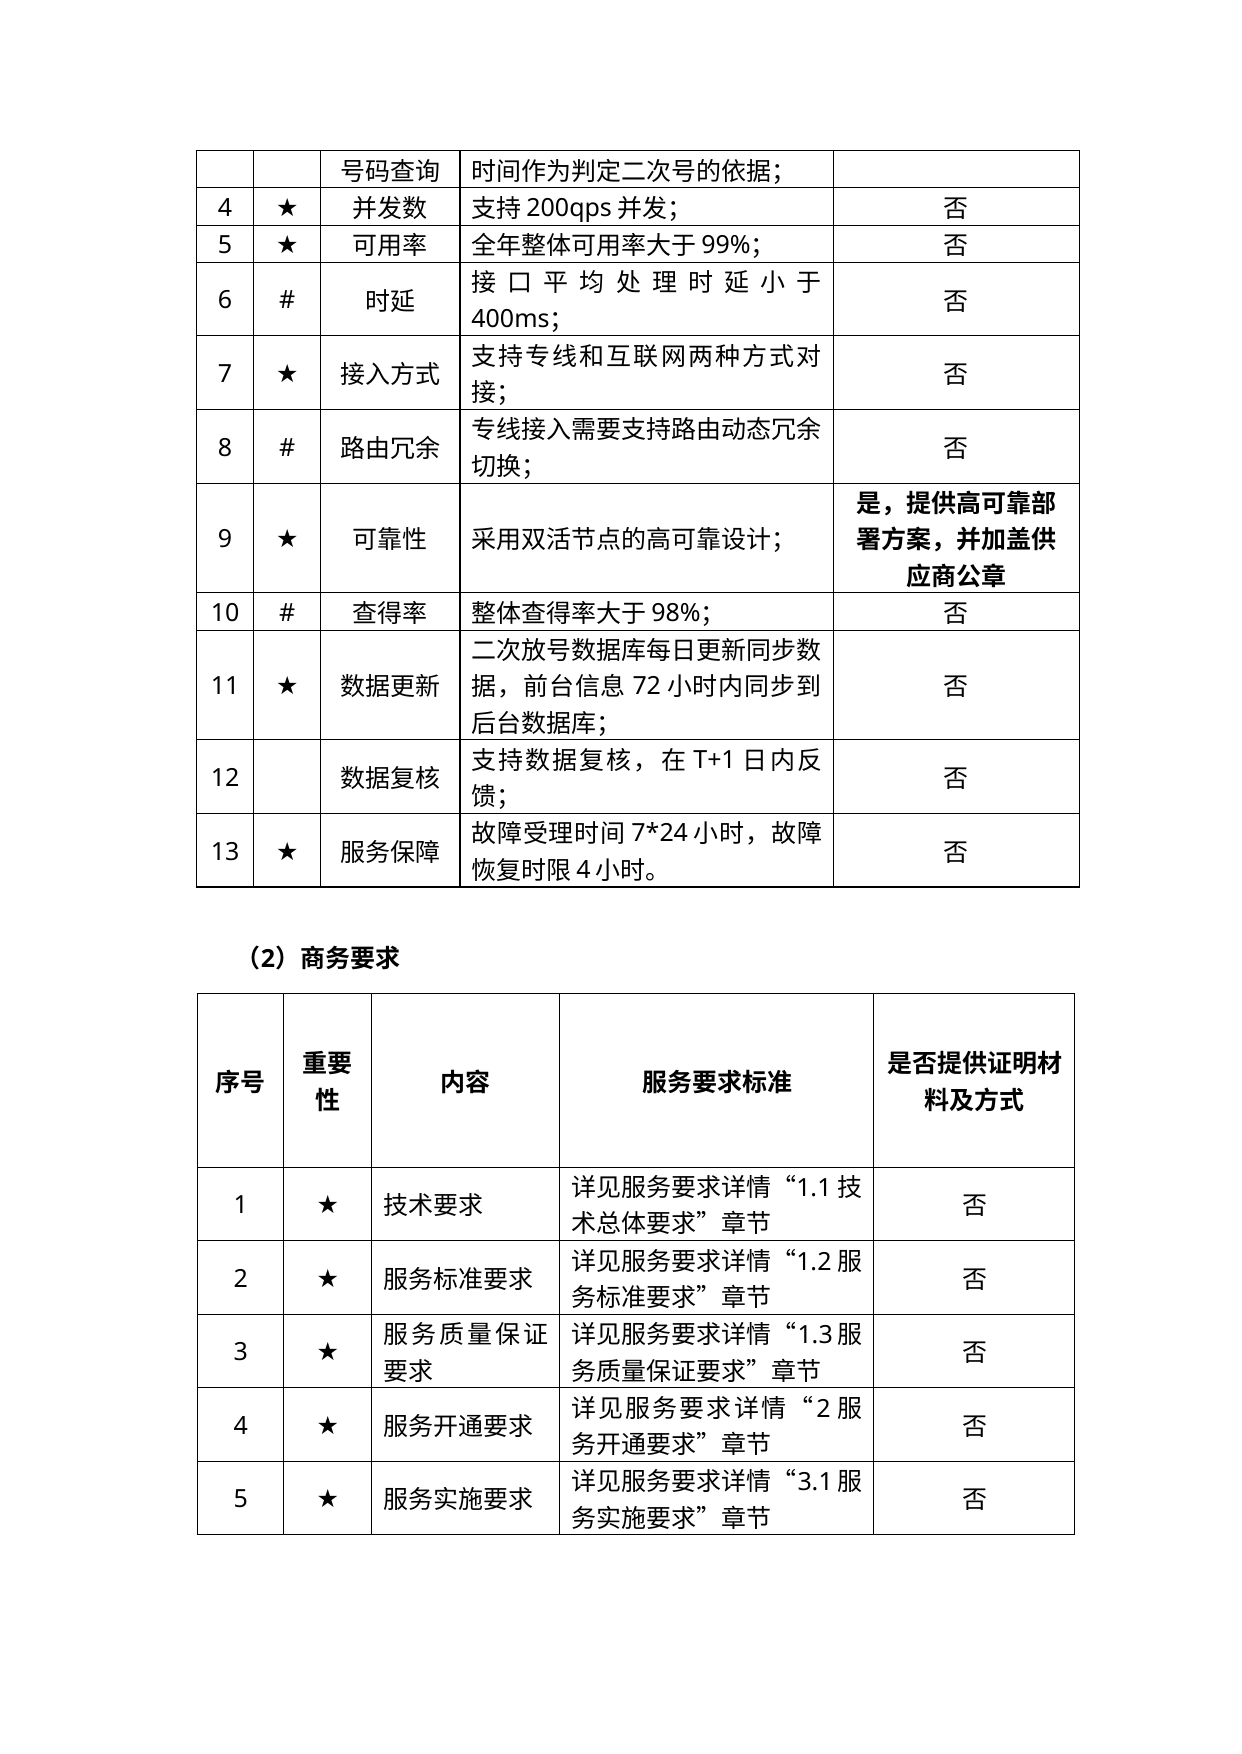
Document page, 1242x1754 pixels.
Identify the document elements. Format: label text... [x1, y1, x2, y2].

table_cell 2 [198, 1241, 283, 1314]
table_cell 7 [197, 336, 253, 409]
table_cell 1 [198, 1168, 283, 1240]
table_cell 否 [834, 336, 1079, 409]
table_cell 详见服务要求详情“1.3服务质量保证要求”章节 [560, 1315, 873, 1387]
table_cell ★ [254, 151, 320, 187]
table_cell # [254, 410, 320, 482]
table_cell 否 [874, 1388, 1074, 1461]
text （2）商务要求 [185, 938, 1056, 975]
table_cell 6 [197, 263, 253, 335]
table_cell 携号转网号码查询 [321, 151, 459, 187]
table_cell 数据复核 [321, 740, 459, 813]
table_cell 否 [874, 1462, 1074, 1534]
table_cell 数据更新 [321, 631, 459, 739]
table_cell ★ [254, 631, 320, 739]
table_cell 否 [834, 226, 1079, 262]
table_cell 接口平均处理时延小于400ms； [461, 263, 833, 335]
table_cell 支持200qps并发； [461, 188, 833, 224]
table_cell 否 [834, 263, 1079, 335]
table_cell 8 [197, 410, 253, 482]
table_cell # [254, 263, 320, 335]
table_cell 接入方式 [321, 336, 459, 409]
table_cell 技术要求 [372, 1168, 559, 1240]
table_cell 服务开通要求 [372, 1388, 559, 1461]
table_cell 4 [198, 1388, 283, 1461]
table_cell 否 [874, 1241, 1074, 1314]
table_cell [461, 151, 833, 187]
table_cell 服务质量保证要求 [372, 1315, 559, 1387]
table_cell ★ [254, 188, 320, 224]
table_cell 5 [198, 1462, 283, 1534]
table_cell ★ [284, 1315, 371, 1387]
table_cell ★ [284, 1168, 371, 1240]
table_cell 11 [197, 631, 253, 739]
table_cell ★ [254, 226, 320, 262]
table_cell 可用率 [321, 226, 459, 262]
table_cell 服务实施要求 [372, 1462, 559, 1534]
table_header 是否提供证明材料及方式 [874, 994, 1074, 1167]
table_cell 查得率 [321, 593, 459, 629]
table_cell 详见服务要求详情“2服务开通要求”章节 [560, 1388, 873, 1461]
table_cell 故障受理时间7*24小时，故障恢复时限4小时。 [461, 814, 833, 886]
table_cell 10 [197, 593, 253, 629]
table_cell ★ [284, 1241, 371, 1314]
table_cell [254, 740, 320, 813]
table_cell 支持数据复核，在T+1日内反馈； [461, 740, 833, 813]
table_cell 否 [834, 593, 1079, 629]
table_cell 否 [874, 1168, 1074, 1240]
table_cell ★ [284, 1388, 371, 1461]
table_cell # [254, 593, 320, 629]
table_cell 是，提供高可靠部署方案，并加盖供应商公章 [834, 484, 1079, 592]
table_cell 采用双活节点的高可靠设计； [461, 484, 833, 592]
table_cell 12 [197, 740, 253, 813]
table_header 服务要求标准 [560, 994, 873, 1167]
table_cell 否 [834, 740, 1079, 813]
table_cell 4 [197, 188, 253, 224]
table_header 内容 [372, 994, 559, 1167]
table_cell ★ [254, 336, 320, 409]
table_cell 否 [834, 814, 1079, 886]
table_cell 并发数 [321, 188, 459, 224]
table_header 序号 [198, 994, 283, 1167]
table_cell 整体查得率大于98%； [461, 593, 833, 629]
table_cell 详见服务要求详情“1.2 服务标准要求”章节 [560, 1241, 873, 1314]
table_cell 详见服务要求详情“3.1服务实施要求”章节 [560, 1462, 873, 1534]
table_cell 详见服务要求详情“1.1 技术总体要求”章节 [560, 1168, 873, 1240]
table_cell 全年整体可用率大于99%； [461, 226, 833, 262]
table_cell 二次放号数据库每日更新同步数据，前台信息72小时内同步到后台数据库； [461, 631, 833, 739]
table_cell 服务保障 [321, 814, 459, 886]
table_cell 否 [834, 410, 1079, 482]
table_cell 否 [834, 631, 1079, 739]
table_cell 否 [874, 1315, 1074, 1387]
table_cell 3 [197, 151, 253, 187]
table_cell 专线接入需要支持路由动态冗余切换； [461, 410, 833, 482]
table_cell 13 [197, 814, 253, 886]
table_cell 否 [834, 151, 1079, 187]
table_cell 可靠性 [321, 484, 459, 592]
table_cell ★ [284, 1462, 371, 1534]
table_cell 9 [197, 484, 253, 592]
table_cell 3 [198, 1315, 283, 1387]
table_cell 5 [197, 226, 253, 262]
table_cell 否 [834, 188, 1079, 224]
table_cell 服务标准要求 [372, 1241, 559, 1314]
table_cell 路由冗余 [321, 410, 459, 482]
table_cell 时延 [321, 263, 459, 335]
table_cell 支持专线和互联网两种方式对接； [461, 336, 833, 409]
table_cell ★ [254, 484, 320, 592]
table_header 重要性 [284, 994, 371, 1167]
table_cell ★ [254, 814, 320, 886]
